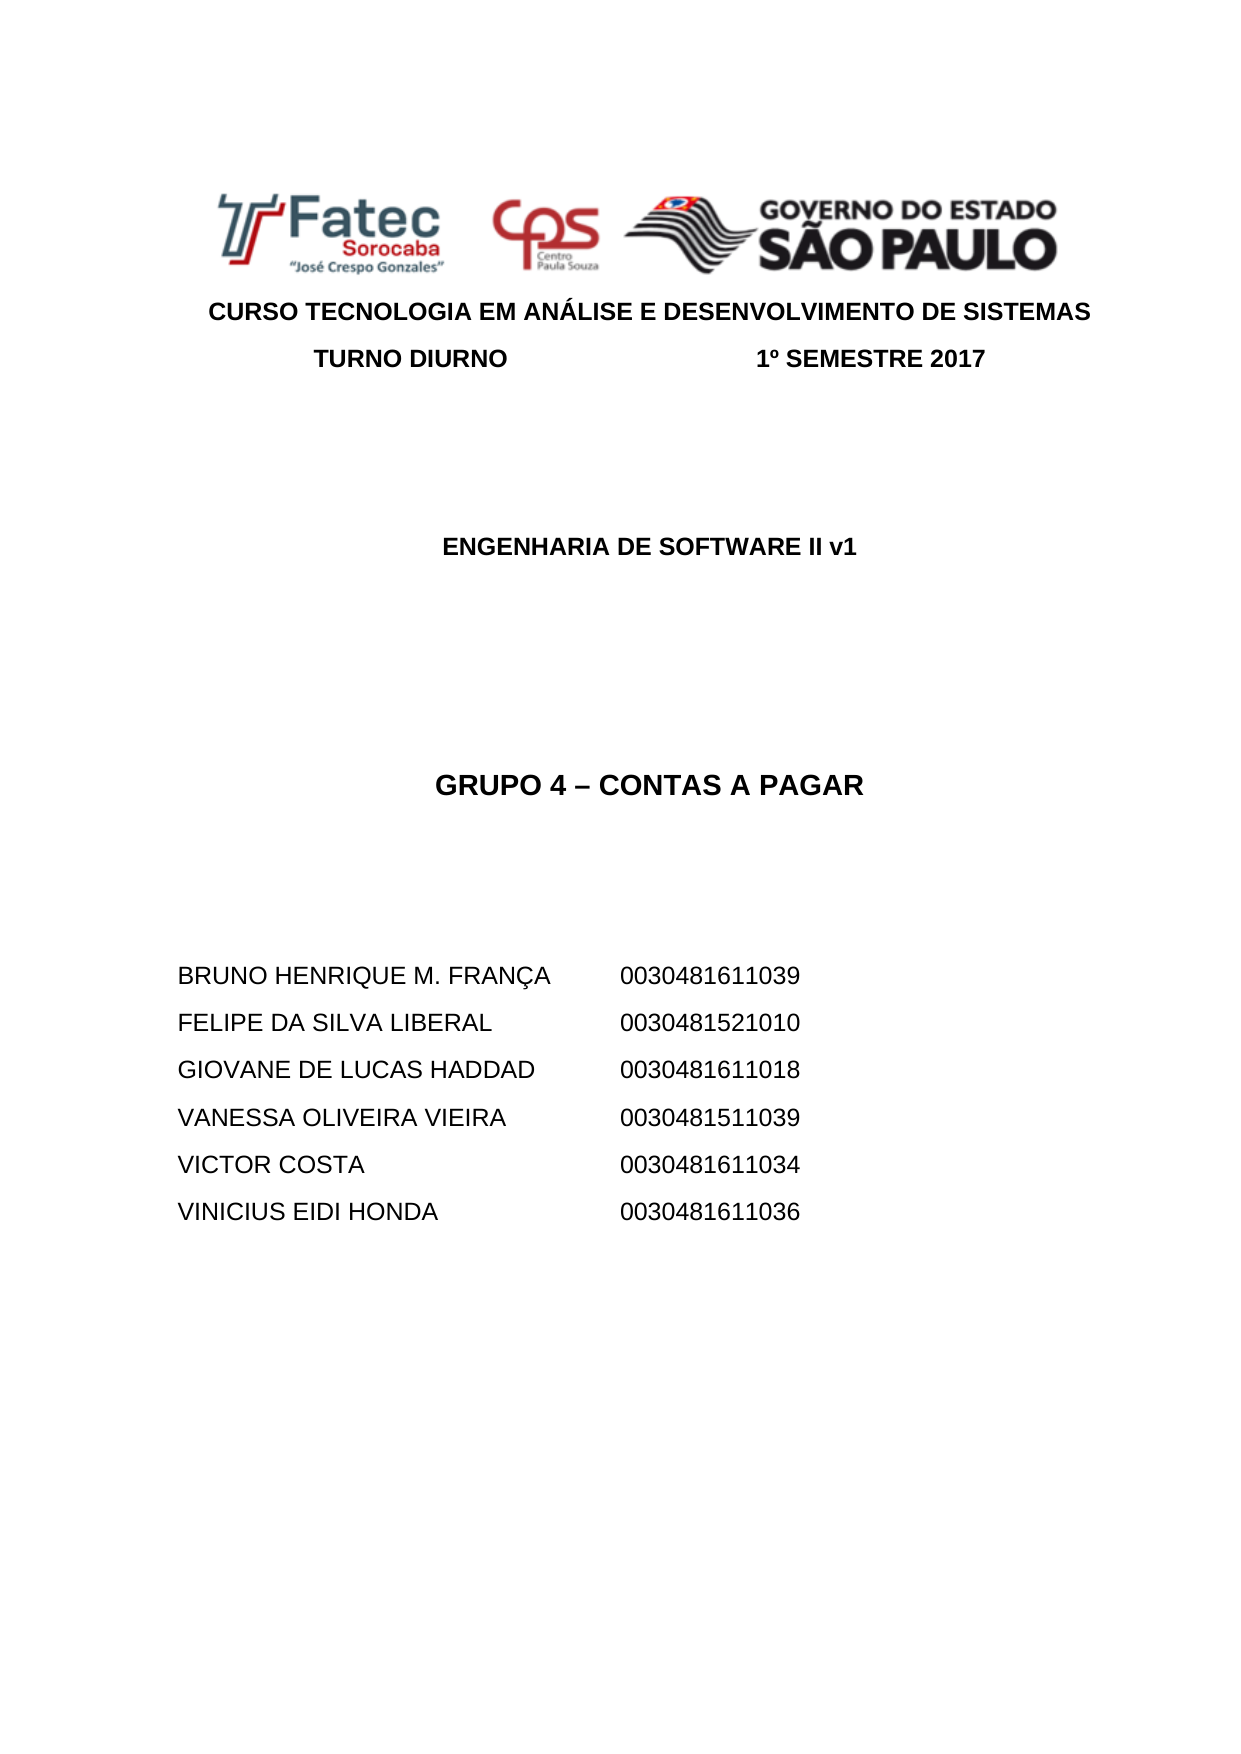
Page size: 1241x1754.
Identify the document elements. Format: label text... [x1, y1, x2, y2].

text VICTOR COSTA 0030481611034 [177, 1149, 1122, 1178]
picture [206, 177, 1093, 296]
text TURNO DIURNO 1º SEMESTRE 2017 [177, 344, 1122, 373]
text BRUNO HENRIQUE M. FRANÇA 0030481611039 [177, 961, 1122, 990]
text VINICIUS EIDI HONDA 0030481611036 [177, 1197, 1122, 1225]
text GIOVANE DE LUCAS HADDAD 0030481611018 [177, 1055, 1122, 1084]
text VANESSA OLIVEIRA VIEIRA 0030481511039 [177, 1102, 1122, 1131]
text FELIPE DA SILVA LIBERAL 0030481521010 [177, 1008, 1122, 1037]
text ENGENHARIA DE SOFTWARE II v1 [177, 532, 1122, 561]
text GRUPO 4 – CONTAS A PAGAR [177, 768, 1122, 801]
